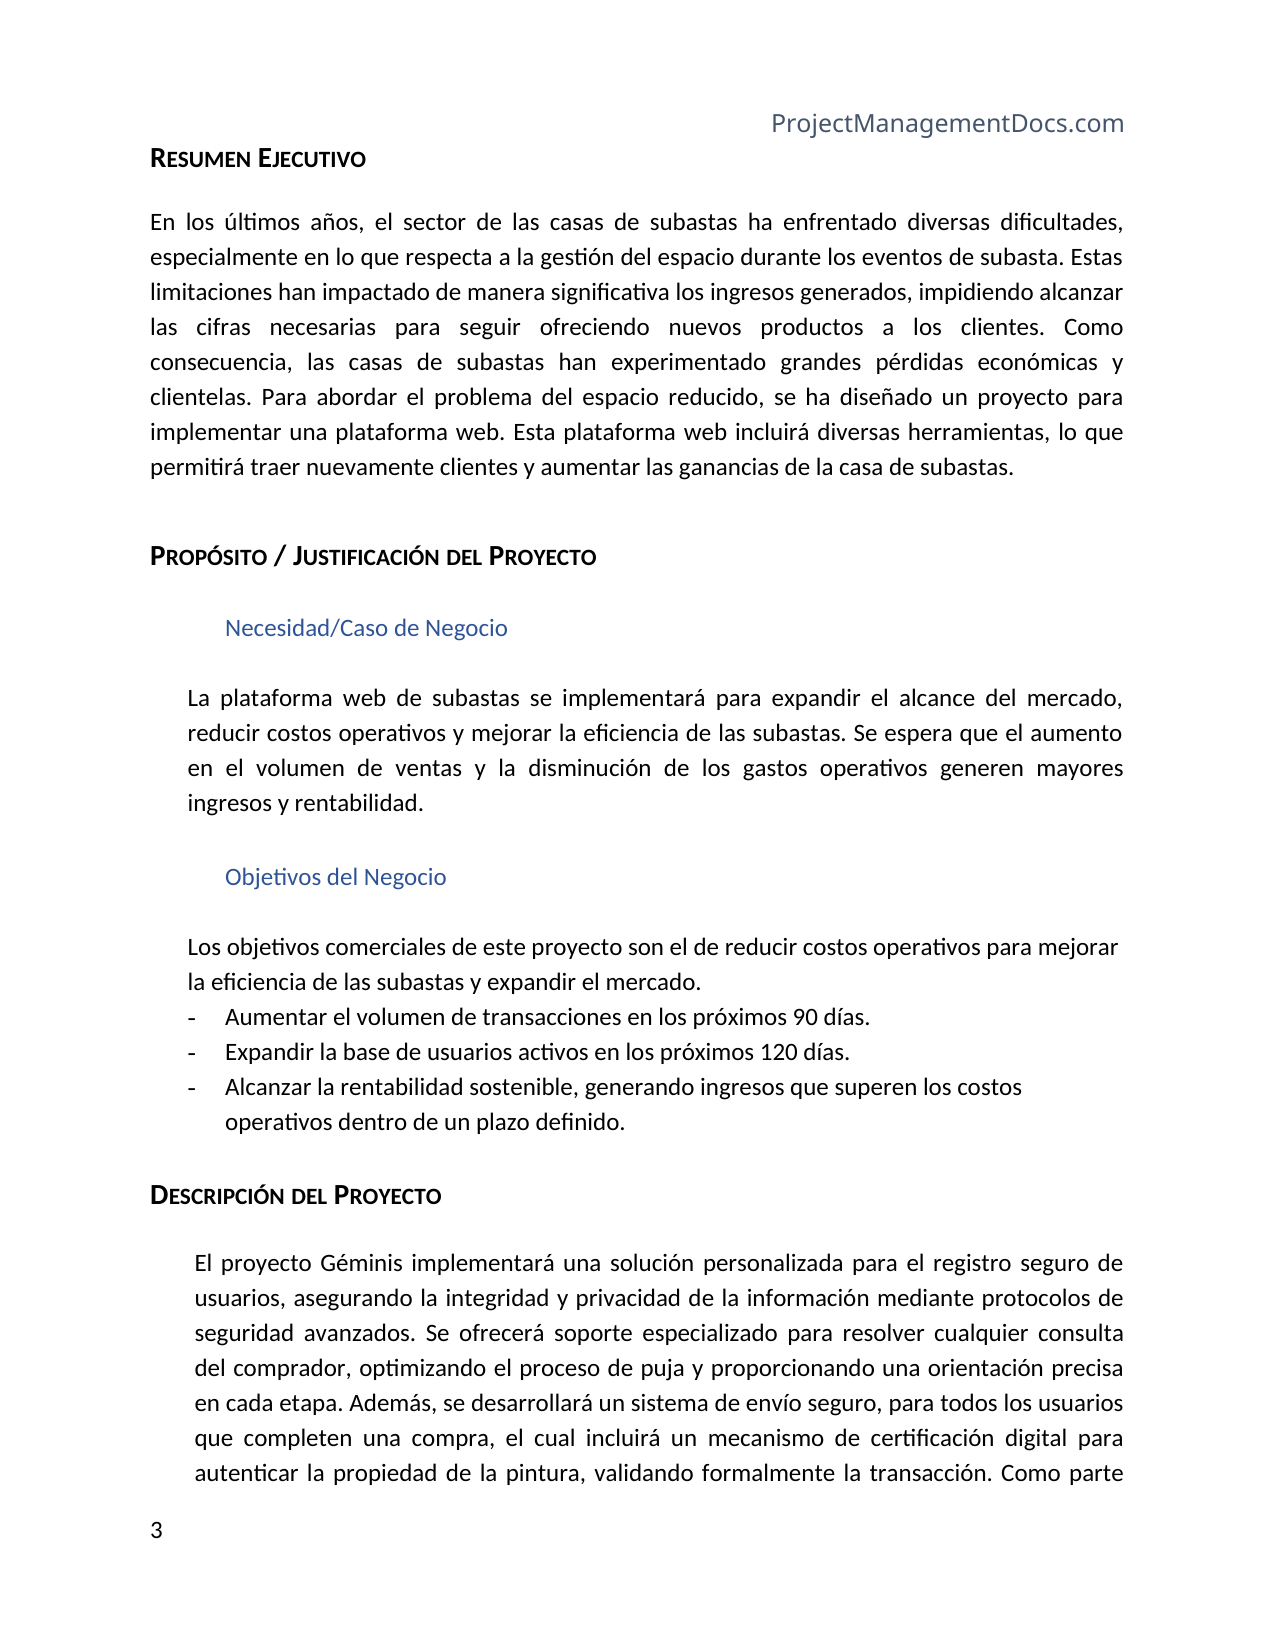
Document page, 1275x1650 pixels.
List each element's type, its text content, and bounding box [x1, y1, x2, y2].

subtitle Necesidad/Caso de Negocio [187, 612, 1125, 643]
list Alcanzar la rentabilidad sostenible, generando ingresos que superen los costos operativos dentro de un plazo definido. [187, 1071, 1125, 1137]
list Aumentar el volumen de transacciones en los próximos 90 días. [187, 1001, 1125, 1032]
subtitle Descripción del Proyecto [150, 1176, 1125, 1212]
subtitle Propósito / Justificación del Proyecto [150, 537, 1125, 573]
text La plataforma web de subastas se implementará para expandir el alcance del mercado, reducir costos operativos y mejorar la eficiencia de las subastas. Se espera que el aumento en el volumen de ventas y la disminución de los gastos operativos generen mayores ingresos y rentabilidad. [187, 682, 1125, 818]
text Los objetivos comerciales de este proyecto son el de reducir costos operativos para mejorar la eficiencia de las subastas y expandir el mercado. [187, 931, 1125, 997]
subtitle Resumen Ejecutivo [150, 139, 1125, 175]
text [194, 1247, 1125, 1487]
subtitle Objetivos del Negocio [187, 861, 1125, 892]
text En los últimos años, el sector de las casas de subastas ha enfrentado diversas dificultades, especialmente en lo que respecta a la gestión del espacio durante los eventos de subasta. Estas limitaciones han impactado de manera significativa los ingresos generados, impidiendo alcanzar las cifras necesarias para seguir ofreciendo nuevos productos a los clientes. Como consecuencia, las casas de subastas han experimentado grandes pérdidas económicas y clientelas. Para abordar el problema del espacio reducido, se ha diseñado un proyecto para implementar una plataforma web. Esta plataforma web incluirá diversas herramientas, lo que permitirá traer nuevamente clientes y aumentar las ganancias de la casa de subastas. [150, 206, 1125, 481]
list Expandir la base de usuarios activos en los próximos 120 días. [187, 1036, 1125, 1067]
